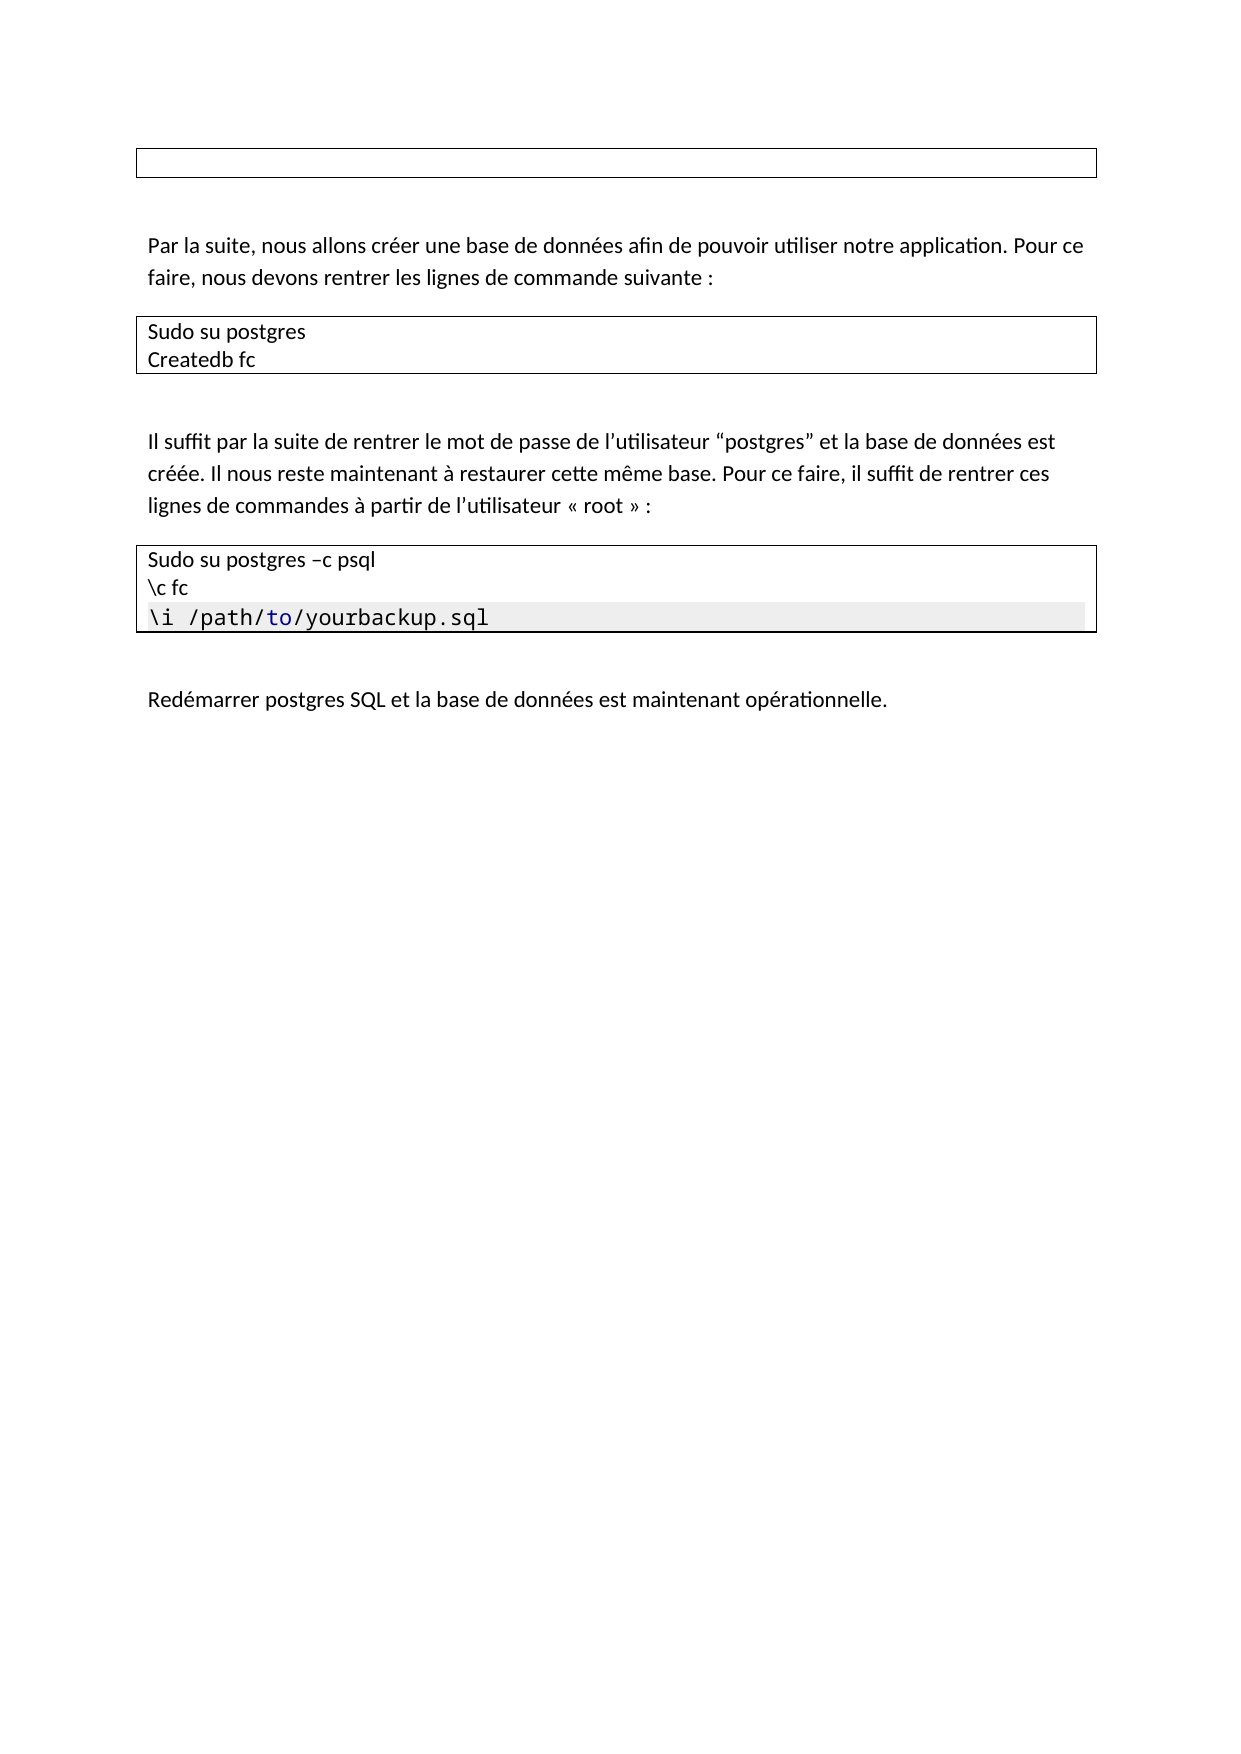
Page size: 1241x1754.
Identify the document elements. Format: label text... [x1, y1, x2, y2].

text Il suffit par la suite de rentrer le mot de passe de l’utilisateur “postgres” et la base de données est créée. Il nous reste maintenant à restaurer cette même base. Pour ce faire, il suffit de rentrer ces lignes de commandes à partir de l’utilisateur « root » : [148, 427, 1093, 519]
table_header Sudo su postgres –c psql \c fc \i /path/to/yourbackup.sql [137, 546, 1096, 631]
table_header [137, 149, 1096, 177]
text Redémarrer postgres SQL et la base de données est maintenant opérationnelle. [148, 685, 1093, 713]
table_header Sudo su postgres Createdb fc [137, 317, 1096, 373]
text Par la suite, nous allons créer une base de données afin de pouvoir utiliser notre application. Pour ce faire, nous devons rentrer les lignes de commande suivante : [148, 231, 1093, 291]
